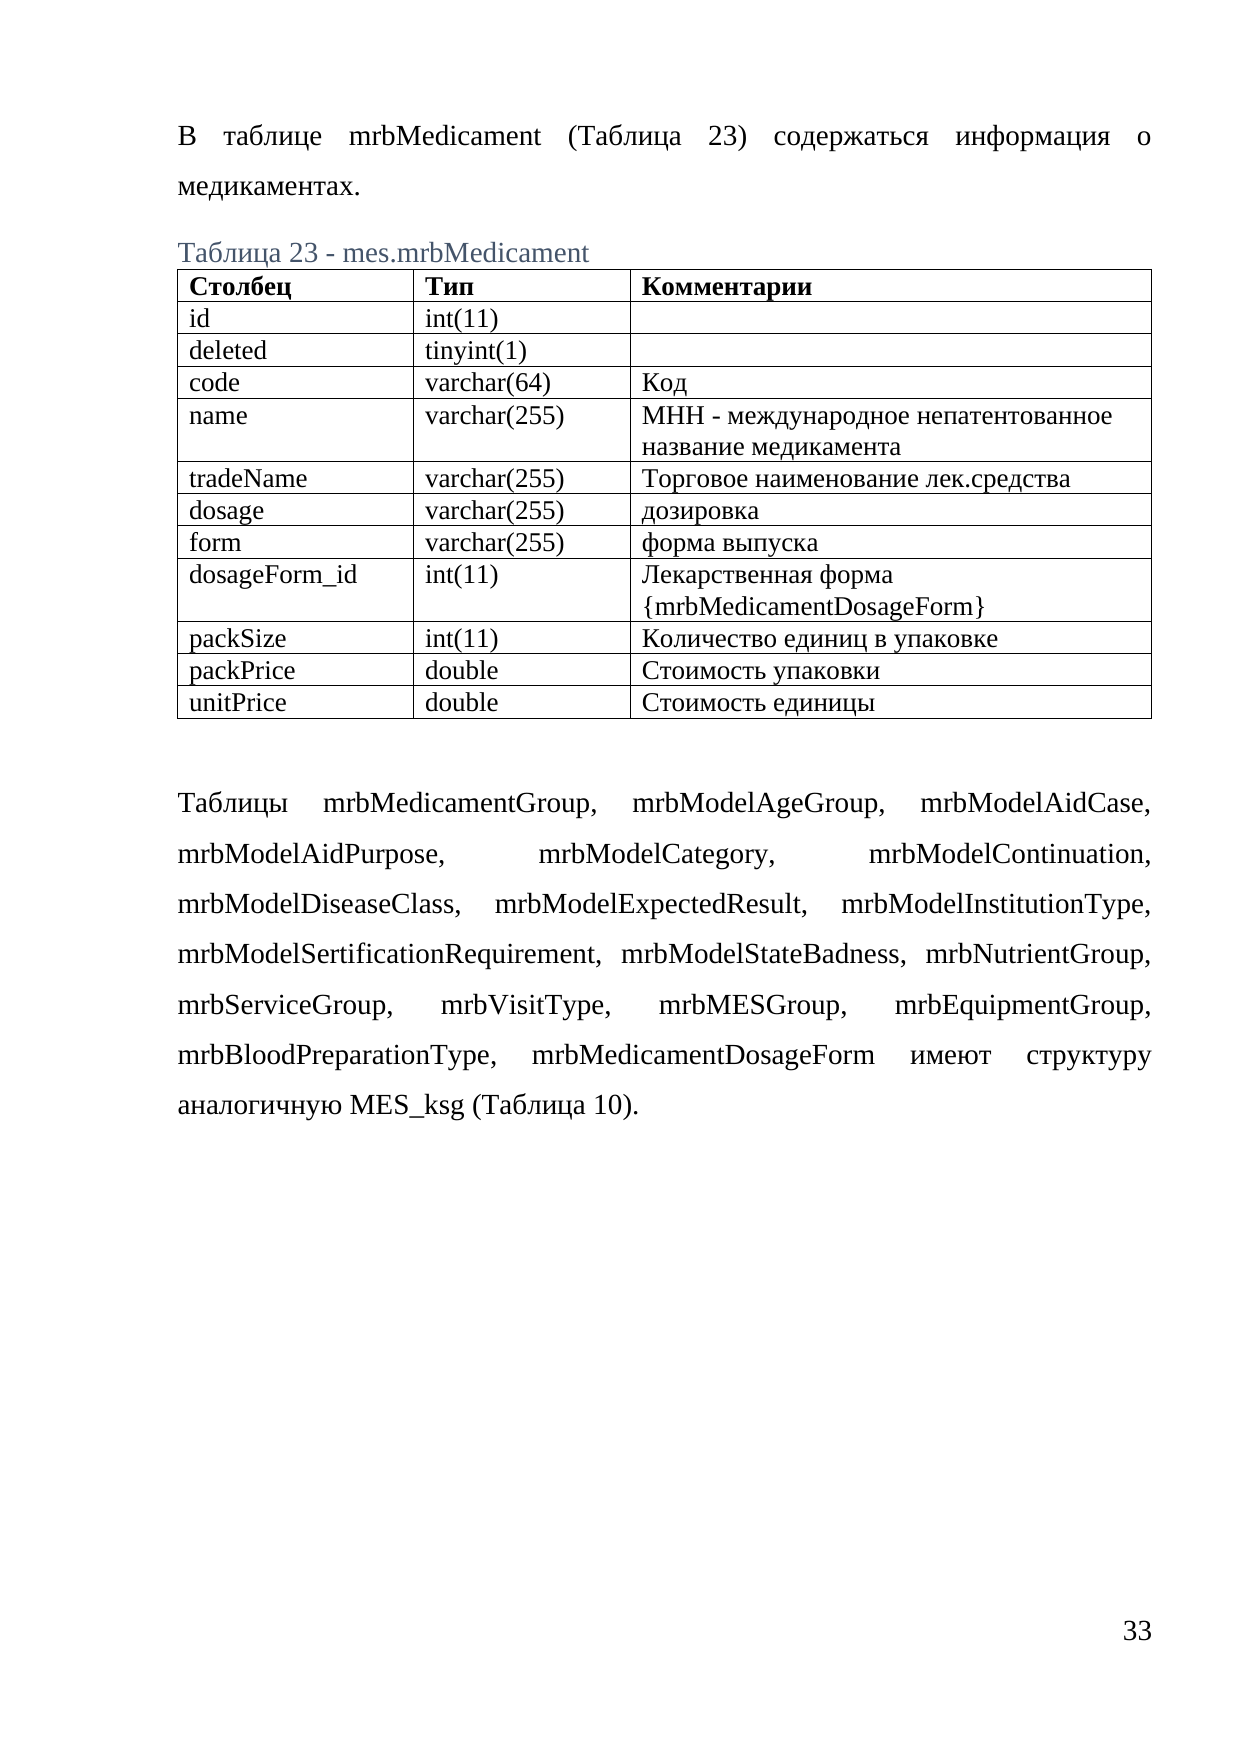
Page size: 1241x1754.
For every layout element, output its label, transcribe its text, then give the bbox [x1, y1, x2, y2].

table_cell Стоимость единицы [631, 686, 1151, 717]
table_cell varchar(64) [414, 367, 630, 398]
table_cell Код [631, 367, 1151, 398]
table_cell [631, 302, 1151, 333]
text Таблица 23 - mes.mrbMedicament [177, 235, 1152, 269]
table_cell packPrice [178, 654, 413, 685]
table_cell double [414, 686, 630, 717]
table_cell varchar(255) [414, 462, 630, 493]
table_cell packSize [178, 622, 413, 653]
table_cell дозировка [631, 494, 1151, 525]
table_header Столбец [178, 270, 413, 301]
table_cell tradeName [178, 462, 413, 493]
table_cell varchar(255) [414, 494, 630, 525]
text В таблице mrbMedicament (Таблица 23) содержаться информация о медикаментах. [177, 118, 1152, 202]
table_cell [631, 334, 1151, 366]
table_cell form [178, 526, 413, 558]
table_cell int(11) [414, 622, 630, 653]
text Таблицы mrbMedicamentGroup, mrbModelAgeGroup, mrbModelAidCase, mrbModelAidPurpose, mrbModelCategory, mrbModelContinuation, mrbModelDiseaseClass, mrbModelExpectedResult, mrbModelInstitutionType, mrbModelSertificationRequirement, mrbModelStateBadness, mrbNutrientGroup, mrbServiceGroup, mrbVisitType, mrbMESGroup, mrbEquipmentGroup, mrbBloodPreparationType, mrbMedicamentDosageForm имеют структуру аналогичную MES_ksg (Таблица 10). [177, 786, 1152, 1121]
table_cell dosage [178, 494, 413, 525]
table_cell varchar(255) [414, 526, 630, 558]
table_cell МНН - международное непатентованное название медикамента [631, 399, 1151, 461]
table_cell Торговое наименование лек.средства [631, 462, 1151, 493]
table_cell tinyint(1) [414, 334, 630, 366]
table_cell double [414, 654, 630, 685]
table_cell int(11) [414, 559, 630, 621]
table_cell unitPrice [178, 686, 413, 717]
table_header Комментарии [631, 270, 1151, 301]
table_cell Количество единиц в упаковке [631, 622, 1151, 653]
table_cell форма выпуска [631, 526, 1151, 558]
table_cell code [178, 367, 413, 398]
table_cell varchar(255) [414, 399, 630, 461]
table_cell deleted [178, 334, 413, 366]
table_cell Лекарственная форма {mrbMedicamentDosageForm} [631, 559, 1151, 621]
table_cell int(11) [414, 302, 630, 333]
table_cell name [178, 399, 413, 461]
table_cell id [178, 302, 413, 333]
table_header Тип [414, 270, 630, 301]
table_cell dosageForm_id [178, 559, 413, 621]
table_cell Стоимость упаковки [631, 654, 1151, 685]
